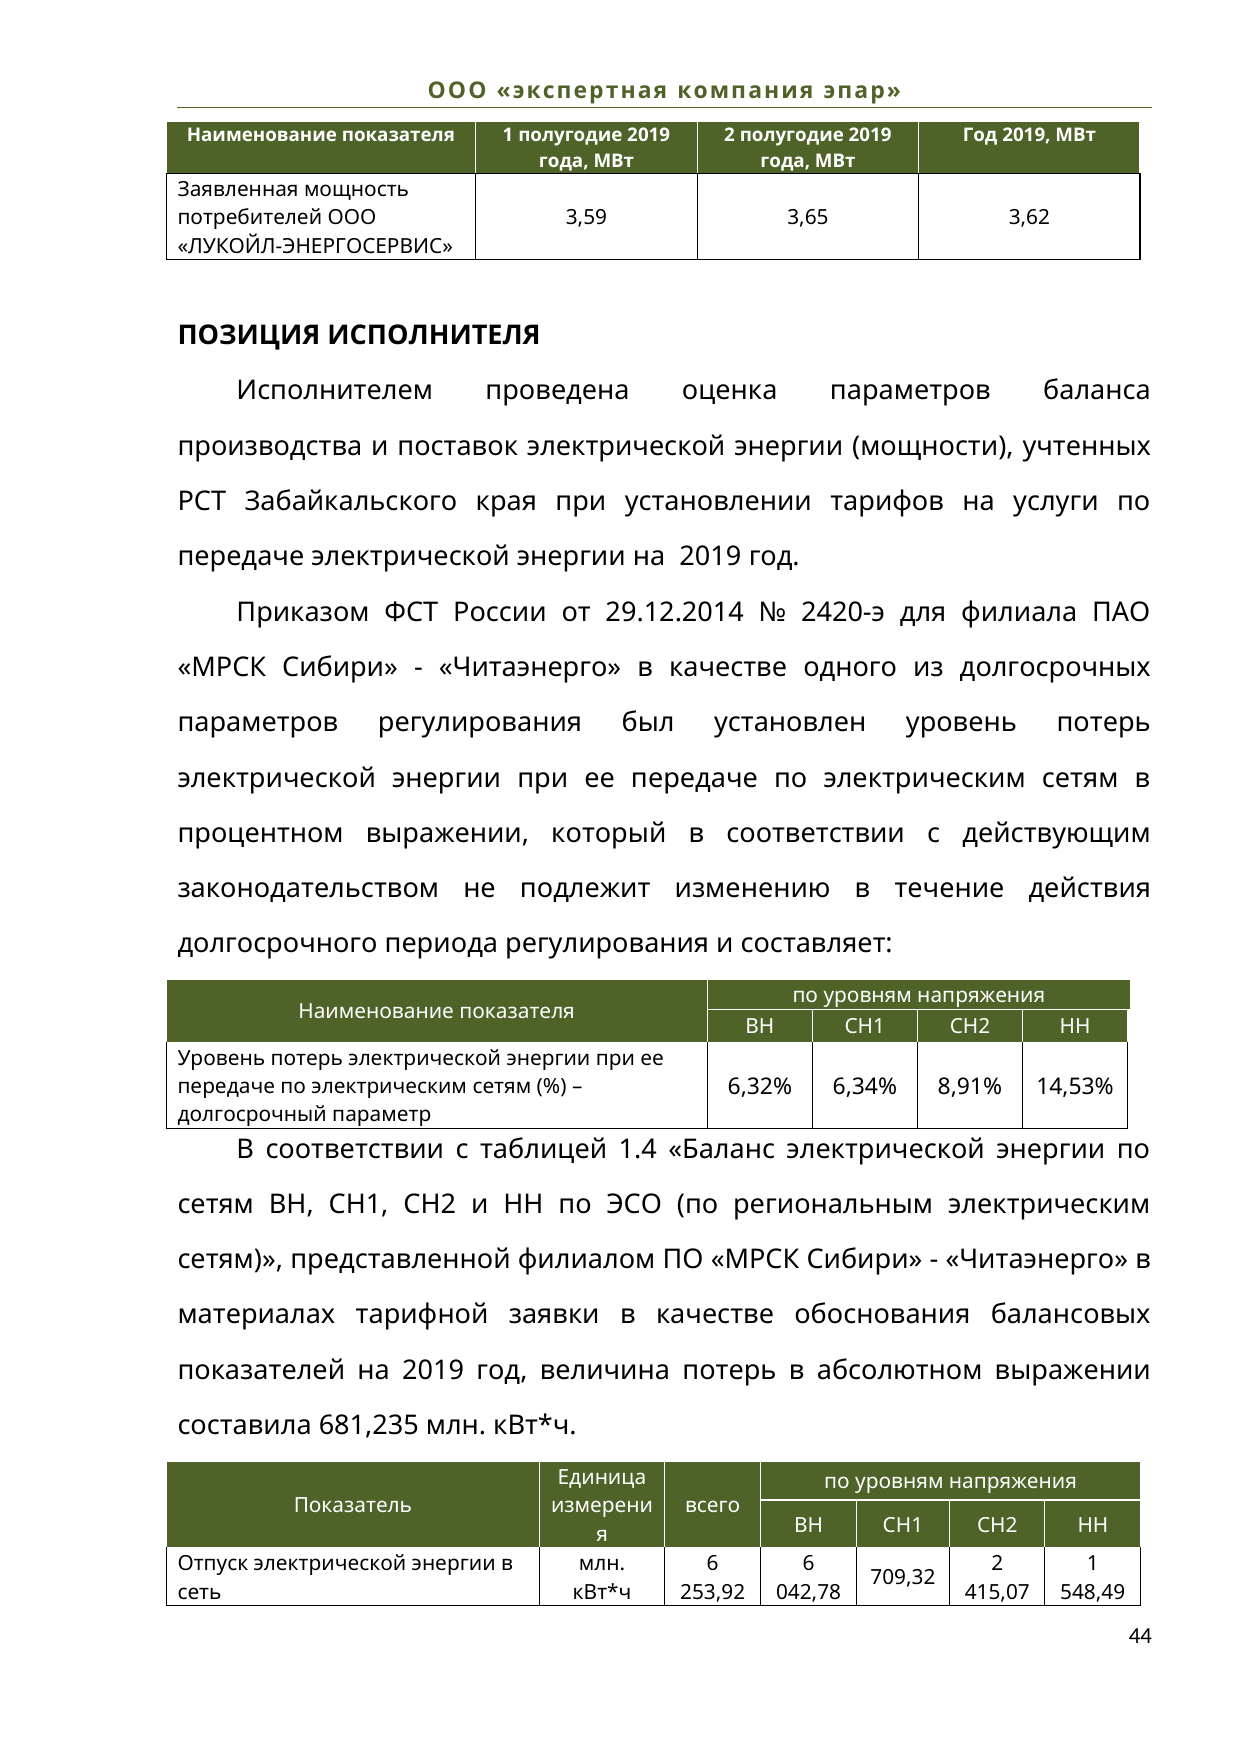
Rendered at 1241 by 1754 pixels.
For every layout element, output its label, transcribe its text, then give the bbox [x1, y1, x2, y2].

table_cell 6 042,78 [761, 1548, 856, 1605]
table_header всего [665, 1462, 760, 1547]
table_header Показатель [167, 1462, 539, 1547]
table_cell СН1 [857, 1501, 949, 1547]
table_cell 3,62 [919, 174, 1139, 259]
table_header 2 полугодие 2019 года, МВт [698, 122, 918, 173]
text Исполнителем проведена оценка параметров баланса производства и поставок электрической энергии (мощности), учтенных РСТ Забайкальского края при установлении тарифов на услуги по передаче электрической энергии на 2019 год. [177, 371, 1152, 574]
table_cell 709,32 [857, 1548, 949, 1605]
text В соответствии с таблицей 1.4 «Баланс электрической энергии по сетям ВН, СН1, СН2 и НН по ЭСО (по региональным электрическим сетям)», представленной филиалом ПО «МРСК Сибири» - «Читаэнерго» в материалах тарифной заявки в качестве обоснования балансовых показателей на 2019 год, величина потерь в абсолютном выражении составила 681,235 млн. кВт*ч. [177, 1129, 1152, 1442]
table_header Наименование показателя [167, 980, 707, 1042]
table_cell НН [1045, 1501, 1140, 1547]
table_cell 1 548,49 [1045, 1548, 1140, 1605]
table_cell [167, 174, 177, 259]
table_cell 6 253,92 [665, 1548, 760, 1605]
text Приказом ФСТ России от 29.12.2014 № 2420-э для филиала ПАО «МРСК Сибири» - «Читаэнерго» в качестве одного из долгосрочных параметров регулирования был установлен уровень потерь электрической энергии при ее передаче по электрическим сетям в процентном выражении, который в соответствии с действующим законодательством не подлежит изменению в течение действия долгосрочного периода регулирования и составляет: [177, 592, 1152, 961]
table_cell ВН [708, 1010, 812, 1042]
table_cell 3,65 [698, 174, 918, 259]
table_cell 6,34% [813, 1043, 917, 1128]
table_cell Заявленная мощность потребителей ООО «ЛУКОЙЛ-ЭНЕРГОСЕРВИС» [376, 174, 475, 259]
table_cell СН2 [950, 1501, 1044, 1547]
table_cell 6,32% [708, 1043, 812, 1128]
table_cell 8,91% [918, 1043, 1022, 1128]
table_header Единица измерения [540, 1462, 664, 1547]
table_cell СН1 [813, 1010, 917, 1042]
table_cell НН [1023, 1010, 1127, 1042]
table_cell млн. кВт*ч [540, 1548, 664, 1605]
table_header 1 полугодие 2019 года, МВт [476, 122, 697, 173]
table_cell 14,53% [1023, 1043, 1127, 1128]
table_header по уровням напряжения [708, 980, 1130, 1009]
table_cell 2 415,07 [950, 1548, 1044, 1605]
table_cell Отпуск электрической энергии в сеть [167, 1548, 539, 1605]
table_cell ВН [761, 1501, 856, 1547]
table_cell Уровень потерь электрической энергии при ее передаче по электрическим сетям (%) – долгосрочный параметр [167, 1043, 707, 1128]
table_cell СН2 [918, 1010, 1022, 1042]
table_header Наименование показателя [167, 122, 475, 173]
table_header Год 2019, МВт [919, 122, 1139, 173]
text ПОЗИЦИЯ ИСПОЛНИТЕЛЯ [177, 316, 1152, 352]
table_cell 3,59 [476, 174, 697, 259]
table_header по уровням напряжения [761, 1462, 1140, 1499]
